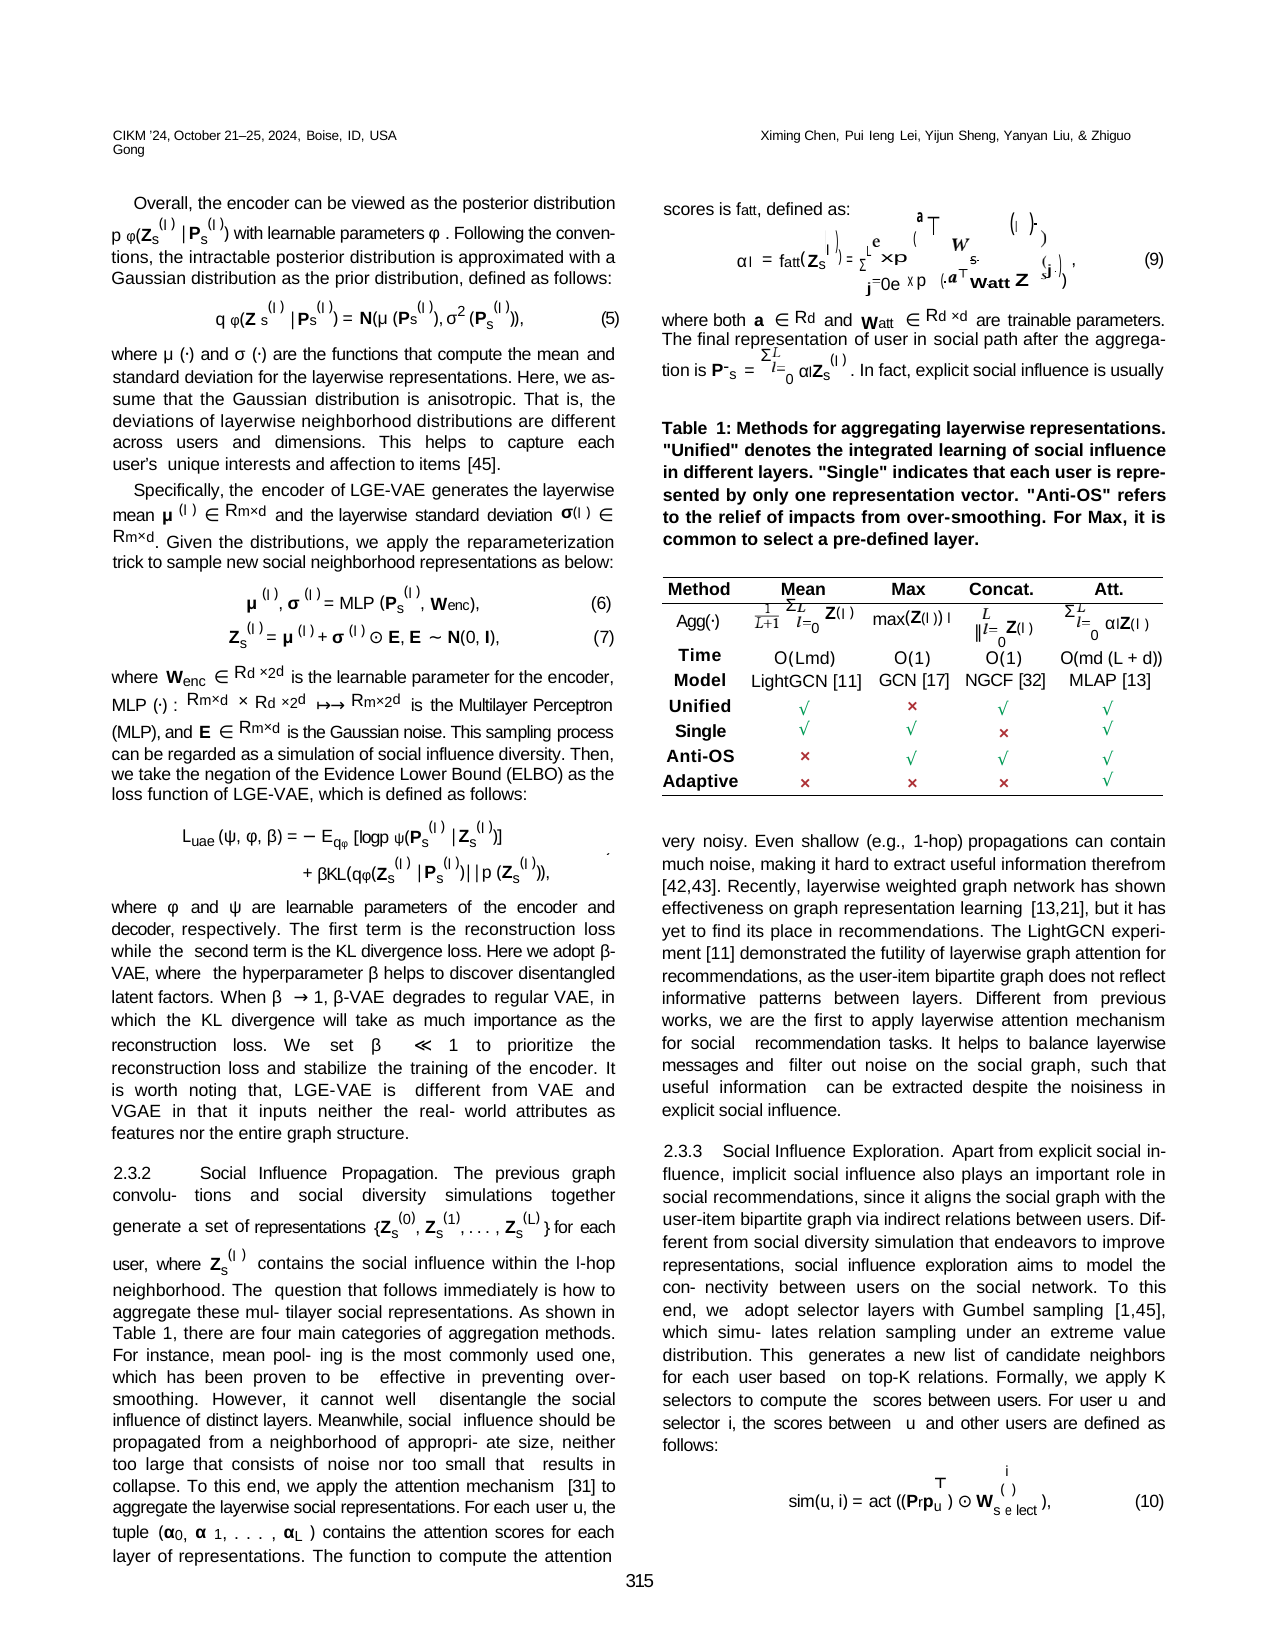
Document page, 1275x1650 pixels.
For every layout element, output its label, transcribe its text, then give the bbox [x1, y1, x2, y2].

text αl = fatt(Zs(l )) = Σx(⊤( () j )) , (9) [662, 232, 1165, 295]
table_cell √ [1048, 694, 1163, 717]
table_cell √ [958, 694, 1048, 717]
text 2.3.2 Social Influence Propagation. The previous graph convolu- tions and social diversity simulations together generate a set of representations {Zs(0), Zs(1), . . . , Zs(L) } for each user, where Zs(l ) contains the social influence within the l-hop neighborhood. The question that follows immediately is how to aggregate these mul- tilayer social representations. As shown in Table 1, there are four main categories of aggregation methods. For instance, mean pool- ing is the most commonly used one, which has been proven to be effective in preventing over-smoothing. However, it cannot well disentangle the social influence of distinct layers. Meanwhile, social influence should be propagated from a neighborhood of appropri- ate size, neither too large that consists of noise nor too small that results in collapse. To this end, we apply the attention mechanism [31] to aggregate the layerwise social representations. For each user u, the tuple (α0, α 1, . . . , αL ) contains the attention scores for each layer of representations. The function to compute the attention [112, 1163, 616, 1567]
table_cell O(Lmd) [744, 645, 865, 669]
table_cell O(1) [865, 645, 958, 669]
table_header Σ0 αlZ(l ) [1048, 604, 1163, 645]
table_cell Single [662, 718, 744, 744]
picture [797, 603, 812, 631]
table_cell × [958, 718, 1048, 744]
text 2.3.3 Social Influence Exploration. Apart from explicit social in- fluence, implicit social influence also plays an important role in social recommendations, since it aligns the social graph with the user-item bipartite graph via indirect relations between users. Dif- ferent from social diversity simulation that endeavors to improve representations, social influence exploration aims to model the con- nectivity between users on the social network. To this end, we adopt selector layers with Gumbel sampling [1,45], which simu- lates relation sampling under an extreme value distribution. This generates a new list of candidate neighbors for each user based on top-K relations. Formally, we apply K selectors to compute the scores between users. For user u and selector i, the scores between u and other users are defined as follows: [662, 1141, 1166, 1456]
picture [1040, 229, 1047, 283]
picture [1076, 603, 1091, 631]
text sim(u, i) = act ((Prp) ⊙ Ws()lect ), (10) [662, 1463, 1165, 1518]
table_cell Model [662, 669, 744, 694]
table_cell × [865, 694, 958, 717]
text Specifically, the encoder of LGE-VAE generates the layerwise mean μ (l ) ∈ Rm×d and the layerwise standard deviation σ(l ) ∈ Rm×d. Given the distributions, we apply the reparameterization trick to sample new social neighborhood representations as below: [112, 481, 614, 572]
table_cell √ [744, 718, 865, 744]
text Method Mean Max Concat. Att. [668, 582, 1166, 599]
table_cell MLAP [13] [1048, 669, 1163, 694]
table_cell × [744, 744, 865, 767]
table_cell GCN [17] [865, 669, 958, 694]
table_cell Adaptive [662, 768, 744, 795]
table_header Agg(·) [662, 604, 744, 645]
table_cell Time [662, 645, 744, 669]
picture [754, 604, 779, 631]
table_cell √ [1048, 744, 1163, 767]
text where μ (·) and σ (·) are the functions that compute the mean and standard deviation for the layerwise representations. Here, we as- sume that the Gaussian distribution is anisotropic. That is, the deviations of layerwise neighborhood distributions are different across users and dimensions. This helps to capture each user’s unique interests and affection to items [45]. [111, 341, 616, 474]
picture [982, 608, 998, 638]
table_cell √ [1048, 718, 1163, 744]
text scores is fatt, defined as: [663, 200, 1166, 221]
text Overall, the encoder can be viewed as the posterior distribution p φ(Zs(l ) |Ps(l )) with learnable parameters φ . Following the conven- tions, the intractable posterior distribution is approximated with a Gaussian distribution as the prior distribution, defined as follows: [111, 193, 616, 288]
text Table 1: Methods for aggregating layerwise representations. "Unified" denotes the integrated learning of social influence in different layers. "Single" indicates that each user is repre- sented by only one representation vector. "Anti-OS" refers to the relief of impacts from over-smoothing. For Max, it is common to select a pre-defined layer. [662, 418, 1166, 549]
table_cell √ [865, 718, 958, 744]
table_cell √ [744, 694, 865, 717]
table_cell × [744, 768, 865, 795]
text q φ(Z s(l ) |Ps(l )) = N(μ (Ps(l )), σ2 (Ps(l ))), (5) [215, 300, 651, 332]
text where both a ∈ Rd and Watt ∈ Rd ×d are trainable parameters. The final representation of user in social path after the aggrega- tion is P-s = Σ0 αlZs(l ) . In fact, explicit social influence is usually [662, 307, 1166, 387]
table_cell √ [958, 744, 1048, 767]
table_cell NGCF [32] [958, 669, 1048, 694]
text where φ and ψ are learnable parameters of the encoder and decoder, respectively. The first term is the reconstruction loss while the second term is the KL divergence loss. Here we adopt β-VAE, where the hyperparameter β helps to discover disentangled latent factors. When β → 1, β-VAE degrades to regular VAE, in which the KL divergence will take as much importance as the reconstruction loss. We set β ≪ 1 to prioritize the reconstruction loss and stabilize the training of the encoder. It is worth noting that, LGE-VAE is different from VAE and VGAE in that it inputs neither the real- world attributes as features nor the entire graph structure. [111, 897, 616, 1143]
picture [872, 237, 881, 283]
table_cell × [865, 768, 958, 795]
table_cell O(md (L + d)) [1048, 645, 1163, 669]
text Luae (ψ, φ, β) = − Eqφ [logp ψ(Ps(l ) |Zs(l ))] [182, 816, 651, 849]
table_cell O(1) [958, 645, 1048, 669]
table_cell × [958, 768, 1048, 795]
table_cell Unified [662, 694, 744, 717]
table_header ∥0Z(l ) [958, 604, 1048, 645]
text very noisy. Even shallow (e.g., 1-hop) propagations can contain much noise, making it hard to extract useful information therefrom [42,43]. Recently, layerwise weighted graph network has shown effectiveness on graph representation learning [13,21], but it has yet to find its place in recommendations. The LightGCN experi- ment [11] demonstrated the futility of layerwise graph attention for recommendations, as the user-item bipartite graph does not reflect informative patterns between layers. Different from previous works, we are the first to apply layerwise attention mechanism for social recommendation tasks. It helps to balance layerwise messages and filter out noise on the social graph, such that useful information can be extracted despite the noisiness in explicit social influence. [662, 831, 1166, 1120]
text where Wenc ∈ Rd ×2d is the learnable parameter for the encoder, MLP (·) : Rm×d × Rd ×2d ↦→ Rm×2d is the Multilayer Perceptron (MLP), and E ∈ Rm×d is the Gaussian noise. This sampling process can be regarded as a simulation of social influence diversity. Then, we take the negation of the Evidence Lower Bound (ELBO) as the loss function of LGE-VAE, which is defined as follows: [111, 662, 614, 804]
table_header Σ0 Z(l ) [744, 604, 865, 645]
table_cell √ [865, 744, 958, 767]
table_cell √ [1048, 768, 1163, 795]
picture [948, 238, 970, 283]
table_cell LightGCN [11] [744, 669, 865, 694]
table_header max(Z(l )) l [865, 604, 958, 645]
table_cell Anti-OS [662, 744, 744, 767]
picture [771, 347, 786, 376]
text + βKL(qφ(Zs(l ) |Ps(l ))||p (Zs(l ))), [302, 856, 651, 888]
